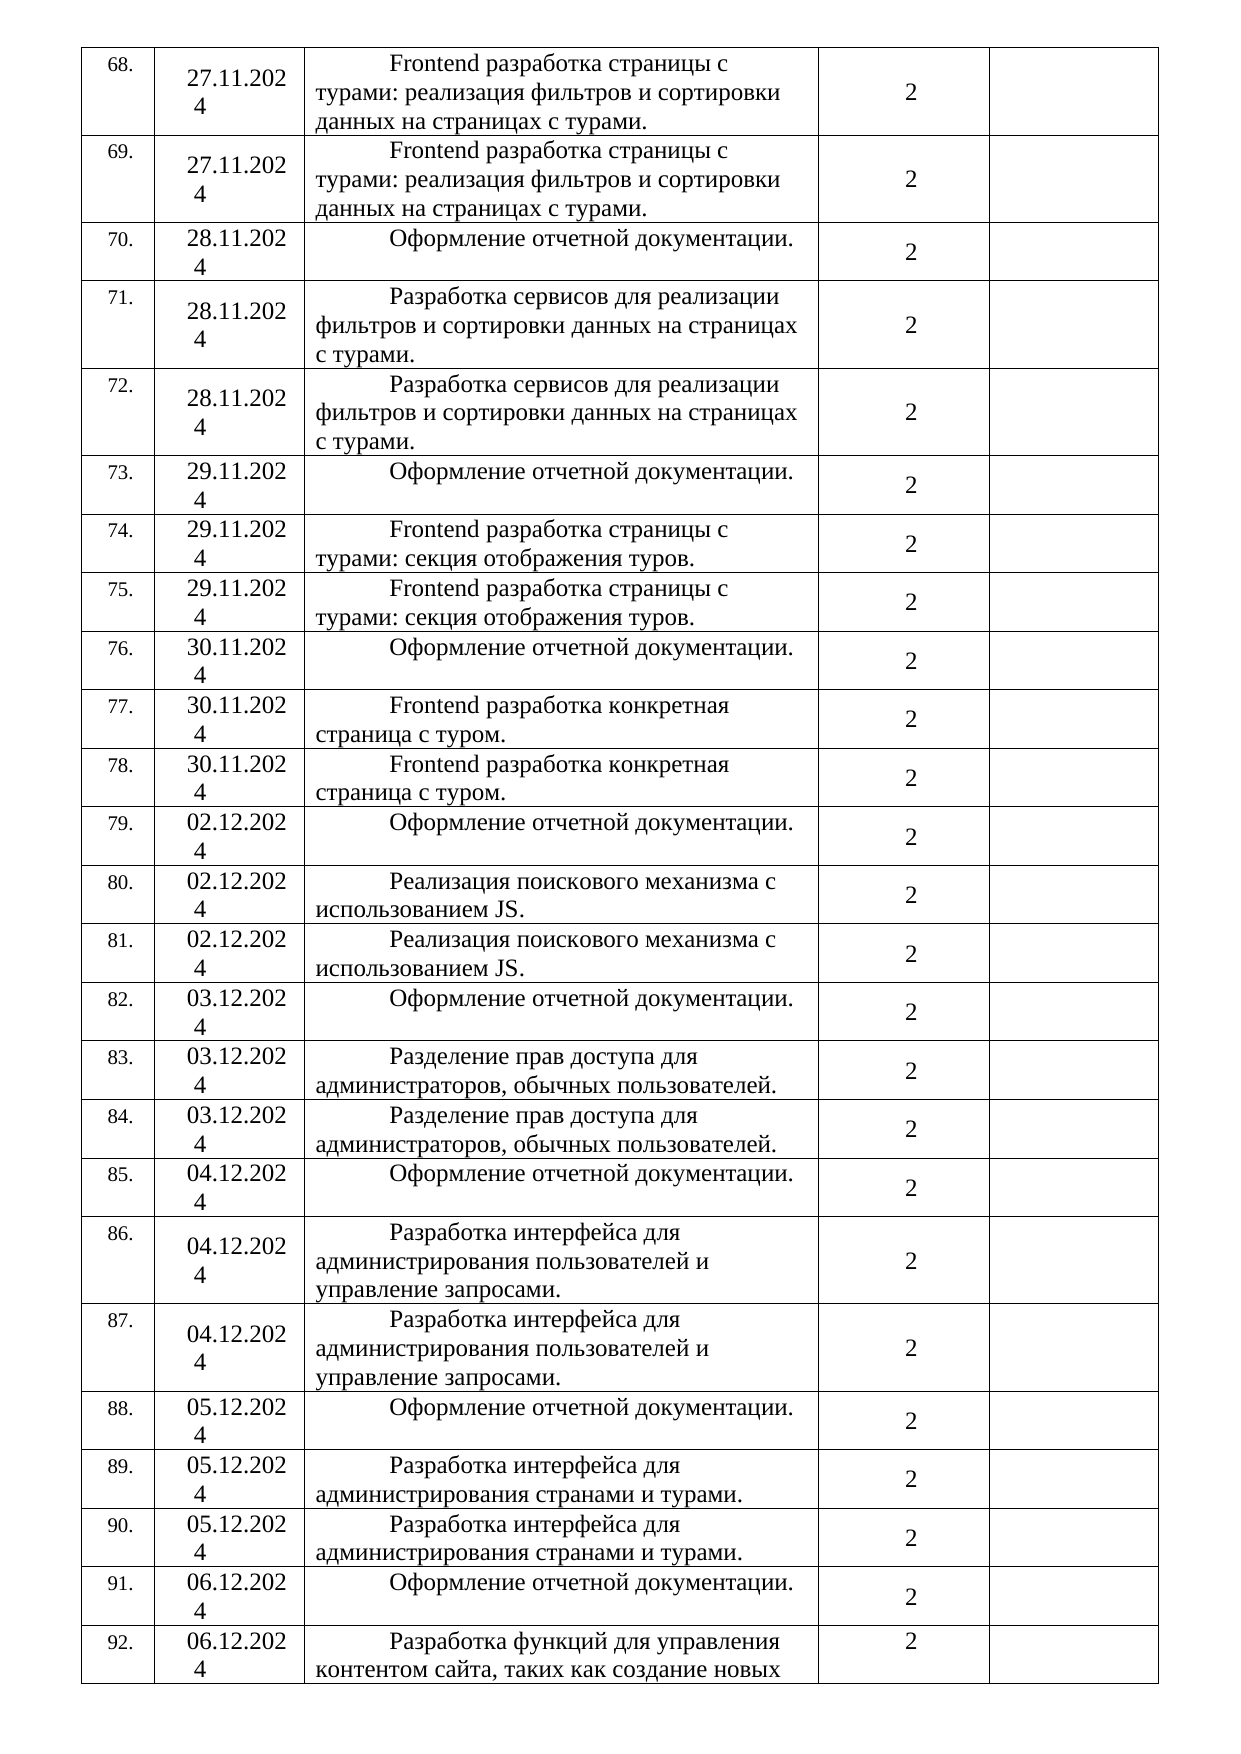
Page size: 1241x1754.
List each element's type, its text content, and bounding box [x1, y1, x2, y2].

table_cell Реализация поискового механизма с использованием JS. [305, 866, 818, 923]
table_cell [990, 1626, 1158, 1683]
table_cell Оформление отчетной документации. [305, 632, 818, 689]
table_cell 04.12.2024 [155, 1217, 304, 1303]
table_cell Разработка интерфейса для администрирования странами и турами. [305, 1509, 818, 1566]
table_cell 02.12.2024 [155, 807, 304, 865]
table_cell 04.12.2024 [155, 1304, 304, 1391]
table_cell [990, 573, 1158, 631]
table_cell [990, 369, 1158, 455]
table_cell Frontend разработка страницы с турами: секция отображения туров. [305, 573, 818, 631]
table_cell 2 [819, 573, 989, 631]
table_cell 2 [819, 690, 989, 748]
table_cell Разработка интерфейса для администрирования странами и турами. [305, 1450, 818, 1508]
table_cell 03.12.2024 [155, 1100, 304, 1157]
table_cell [82, 1159, 154, 1216]
table_cell Разработка сервисов для реализации фильтров и сортировки данных на страницах с турами. [305, 369, 818, 455]
table_cell [990, 807, 1158, 865]
table_cell Разработка сервисов для реализации фильтров и сортировки данных на страницах с турами. [305, 281, 818, 368]
table_cell Оформление отчетной документации. [305, 1567, 818, 1625]
table_cell [82, 866, 154, 923]
table_cell 2 [819, 1304, 989, 1391]
table_cell 2 [819, 456, 989, 513]
table_cell [82, 369, 154, 455]
table_cell 28.11.2024 [155, 369, 304, 455]
table_cell 03.12.2024 [155, 983, 304, 1040]
table_cell 2 [819, 223, 989, 280]
table_cell [990, 924, 1158, 982]
table_cell [82, 456, 154, 513]
table_cell [990, 1509, 1158, 1566]
table_cell 2 [819, 1100, 989, 1157]
table_cell [990, 1450, 1158, 1508]
table_cell [990, 1567, 1158, 1625]
table_cell 2 [819, 632, 989, 689]
table_cell [990, 1100, 1158, 1157]
table_cell [82, 1217, 154, 1303]
table_cell 2 [819, 136, 989, 222]
table_cell [990, 632, 1158, 689]
table_cell [990, 48, 1158, 134]
table_cell 28.11.2024 [155, 223, 304, 280]
table_cell Оформление отчетной документации. [305, 223, 818, 280]
table_cell Разделение прав доступа для администраторов, обычных пользователей. [305, 1041, 818, 1099]
table_cell [82, 1509, 154, 1566]
table_cell [990, 1041, 1158, 1099]
table_cell [990, 1392, 1158, 1449]
table_cell [990, 690, 1158, 748]
table_cell [82, 1041, 154, 1099]
table_cell [82, 1392, 154, 1449]
table_cell [82, 632, 154, 689]
table_cell Реализация поискового механизма с использованием JS. [305, 924, 818, 982]
table_cell 27.11.2024 [155, 48, 304, 134]
table_cell 29.11.2024 [155, 456, 304, 513]
table_cell 2 [819, 1626, 989, 1683]
table_cell 2 [819, 1041, 989, 1099]
table_cell 2 [819, 866, 989, 923]
table_cell Разделение прав доступа для администраторов, обычных пользователей. [305, 1100, 818, 1157]
table_cell [82, 983, 154, 1040]
table_cell 2 [819, 1450, 989, 1508]
table_cell [990, 456, 1158, 513]
table_cell Frontend разработка страницы с турами: реализация фильтров и сортировки данных на страницах с турами. [305, 48, 818, 134]
table_cell Оформление отчетной документации. [305, 983, 818, 1040]
table_cell Оформление отчетной документации. [305, 1159, 818, 1216]
table_cell 04.12.2024 [155, 1159, 304, 1216]
table_cell Frontend разработка страницы с турами: реализация фильтров и сортировки данных на страницах с турами. [305, 136, 818, 222]
table_cell Оформление отчетной документации. [305, 807, 818, 865]
table_cell [990, 1217, 1158, 1303]
table_cell 28.11.2024 [155, 281, 304, 368]
table_cell [990, 281, 1158, 368]
table_cell [82, 515, 154, 572]
table_cell [82, 749, 154, 806]
table_cell 30.11.2024 [155, 749, 304, 806]
table_cell [82, 924, 154, 982]
table_cell [990, 1159, 1158, 1216]
table_cell 2 [819, 1509, 989, 1566]
table_cell [990, 866, 1158, 923]
table_cell 02.12.2024 [155, 866, 304, 923]
table_cell [82, 48, 154, 134]
table_cell 02.12.2024 [155, 924, 304, 982]
table_cell 2 [819, 924, 989, 982]
table_cell 30.11.2024 [155, 690, 304, 748]
table_cell [990, 983, 1158, 1040]
table_cell Оформление отчетной документации. [305, 456, 818, 513]
table_cell 2 [819, 515, 989, 572]
table_cell [82, 690, 154, 748]
table_cell [82, 223, 154, 280]
table_cell [990, 749, 1158, 806]
table_cell [82, 281, 154, 368]
table_cell 05.12.2024 [155, 1392, 304, 1449]
table_cell [990, 223, 1158, 280]
table_cell Разработка интерфейса для администрирования пользователей и управление запросами. [305, 1217, 818, 1303]
table_cell 30.11.2024 [155, 632, 304, 689]
table_cell [990, 1304, 1158, 1391]
table_cell [82, 807, 154, 865]
table_cell 06.12.2024 [155, 1626, 304, 1683]
table_cell 27.11.2024 [155, 136, 304, 222]
table_cell 29.11.2024 [155, 515, 304, 572]
table_cell 06.12.2024 [155, 1567, 304, 1625]
table_cell [82, 1567, 154, 1625]
table_cell Frontend разработка конкретная страница с туром. [305, 749, 818, 806]
table_cell 2 [819, 1392, 989, 1449]
table_cell Разработка интерфейса для администрирования пользователей и управление запросами. [305, 1304, 818, 1391]
table_cell [82, 1626, 154, 1683]
table_cell 05.12.2024 [155, 1509, 304, 1566]
table_cell 2 [819, 807, 989, 865]
table_cell Оформление отчетной документации. [305, 1392, 818, 1449]
table_cell [990, 515, 1158, 572]
table_cell 03.12.2024 [155, 1041, 304, 1099]
table_cell 29.11.2024 [155, 573, 304, 631]
table_cell 05.12.2024 [155, 1450, 304, 1508]
table_cell Frontend разработка конкретная страница с туром. [305, 690, 818, 748]
table_cell 2 [819, 983, 989, 1040]
table_cell [82, 136, 154, 222]
table_cell 2 [819, 281, 989, 368]
table_cell 2 [819, 1159, 989, 1216]
table_cell [82, 1450, 154, 1508]
table_cell 2 [819, 369, 989, 455]
table_cell 2 [819, 1567, 989, 1625]
table_cell Frontend разработка страницы с турами: секция отображения туров. [305, 515, 818, 572]
table_cell [82, 1100, 154, 1157]
table_cell Разработка функций для управления контентом сайта, таких как создание новых туров. [305, 1626, 818, 1683]
table_cell 2 [819, 749, 989, 806]
table_cell [990, 136, 1158, 222]
table_cell [82, 1304, 154, 1391]
table_cell 2 [819, 1217, 989, 1303]
table_cell [82, 573, 154, 631]
table_cell 2 [819, 48, 989, 134]
